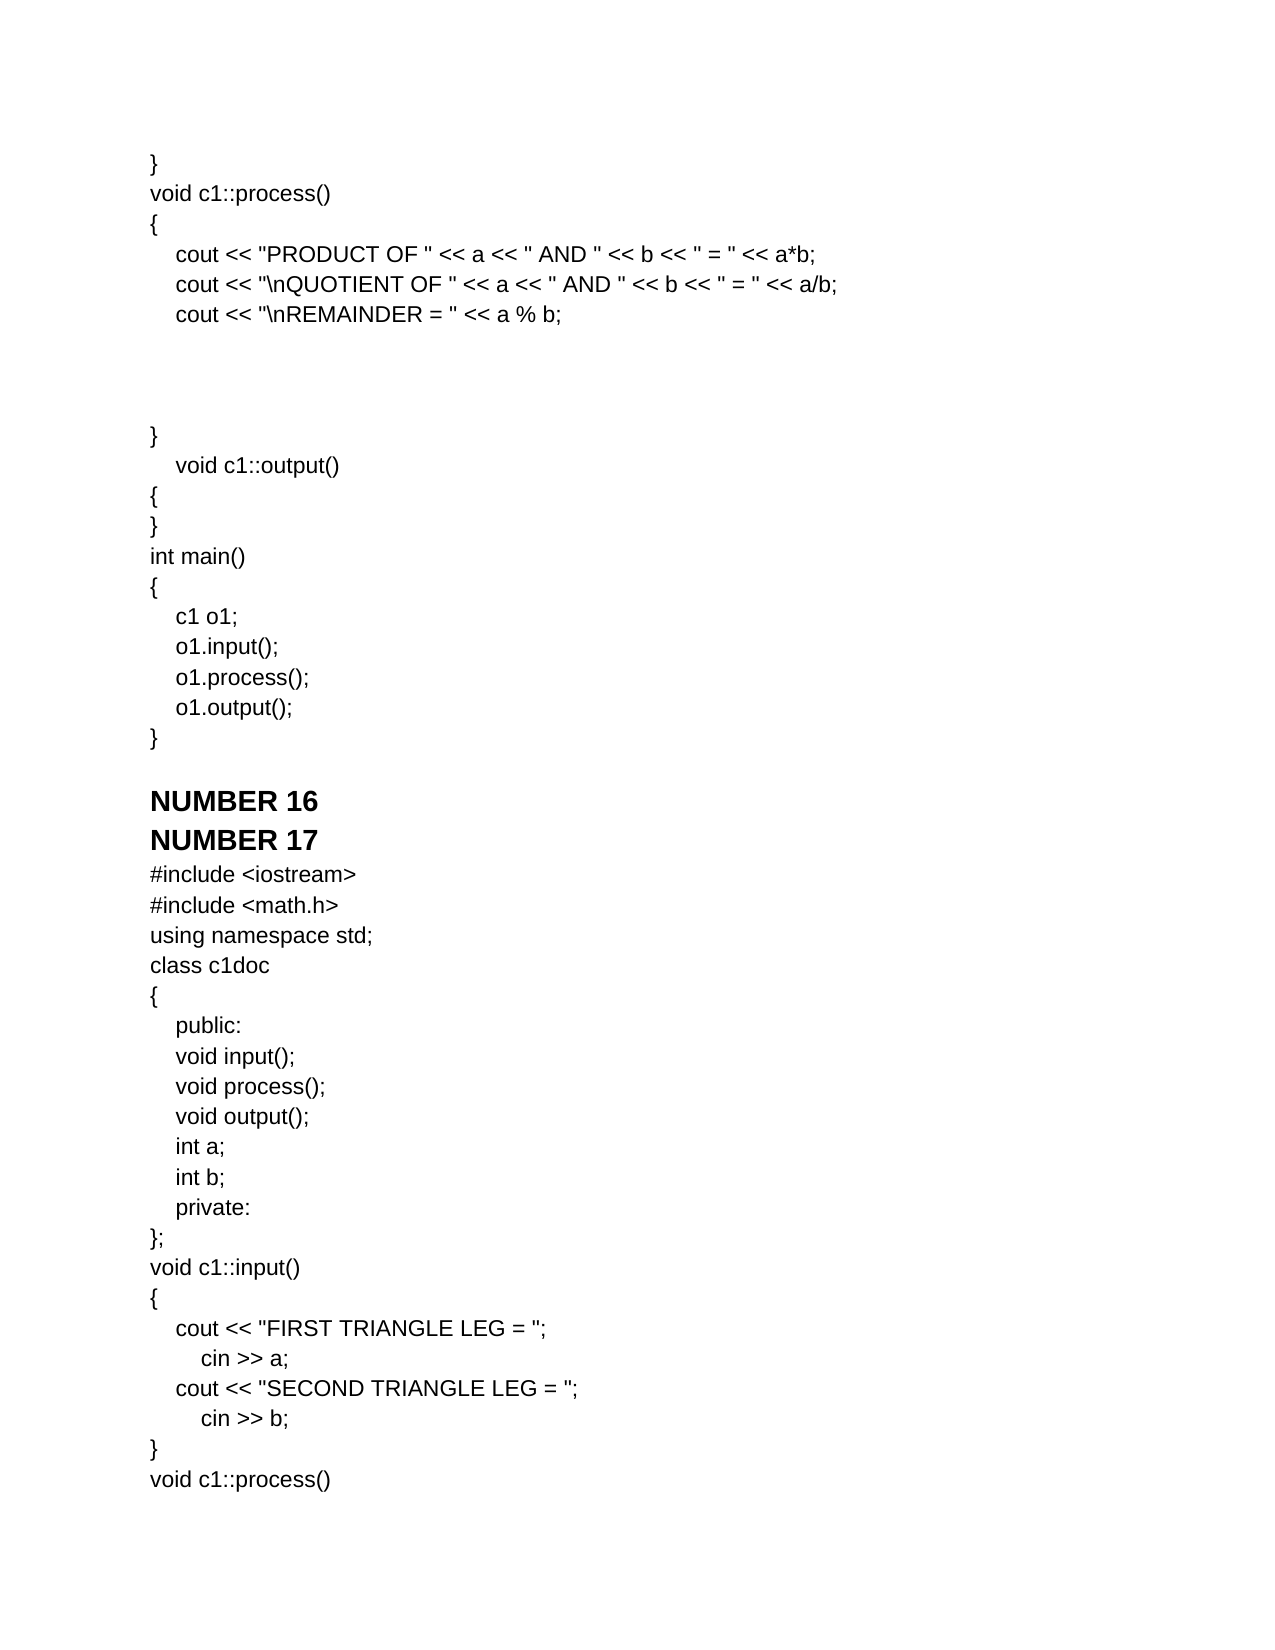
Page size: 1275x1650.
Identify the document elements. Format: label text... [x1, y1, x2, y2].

text { [150, 573, 1125, 599]
text o1.input(); [150, 633, 1125, 660]
text public: [150, 1012, 1125, 1039]
text o1.process(); [150, 663, 1125, 690]
text c1 o1; [150, 603, 1125, 629]
text { [150, 982, 1125, 1009]
text void output(); [150, 1103, 1125, 1129]
text } [150, 512, 1125, 539]
text cout << "FIRST TRIANGLE LEG = "; [150, 1314, 1125, 1341]
text void input(); [150, 1043, 1125, 1069]
text void c1::process() [150, 180, 1125, 207]
text { [150, 1284, 1125, 1311]
text cout << "\nREMAINDER = " << a % b; [150, 301, 1125, 327]
text class c1doc [150, 952, 1125, 978]
text int main() [150, 543, 1125, 569]
text void process(); [150, 1073, 1125, 1099]
text private: [150, 1194, 1125, 1220]
text void c1::output() [150, 452, 1125, 478]
text using namespace std; [150, 922, 1125, 948]
text void c1::input() [150, 1254, 1125, 1281]
text int b; [150, 1163, 1125, 1190]
text { [150, 210, 1125, 237]
text int a; [150, 1133, 1125, 1160]
text cin >> a; [150, 1345, 1125, 1371]
text cout << "PRODUCT OF " << a << " AND " << b << " = " << a*b; [150, 241, 1125, 267]
text } [150, 150, 1125, 176]
text cout << "SECOND TRIANGLE LEG = "; [150, 1375, 1125, 1401]
text #include <iostream> [150, 861, 1125, 888]
text } [150, 422, 1125, 448]
text #include <math.h> [150, 892, 1125, 918]
text NUMBER 16 [150, 784, 1125, 818]
text { [150, 482, 1125, 509]
text } [150, 724, 1125, 750]
text o1.output(); [150, 694, 1125, 720]
text NUMBER 17 [150, 823, 1125, 856]
text void c1::process() [150, 1466, 1125, 1492]
text } [150, 1435, 1125, 1462]
text cout << "\nQUOTIENT OF " << a << " AND " << b << " = " << a/b; [150, 271, 1125, 297]
text cin >> b; [150, 1405, 1125, 1432]
text }; [150, 1224, 1125, 1250]
